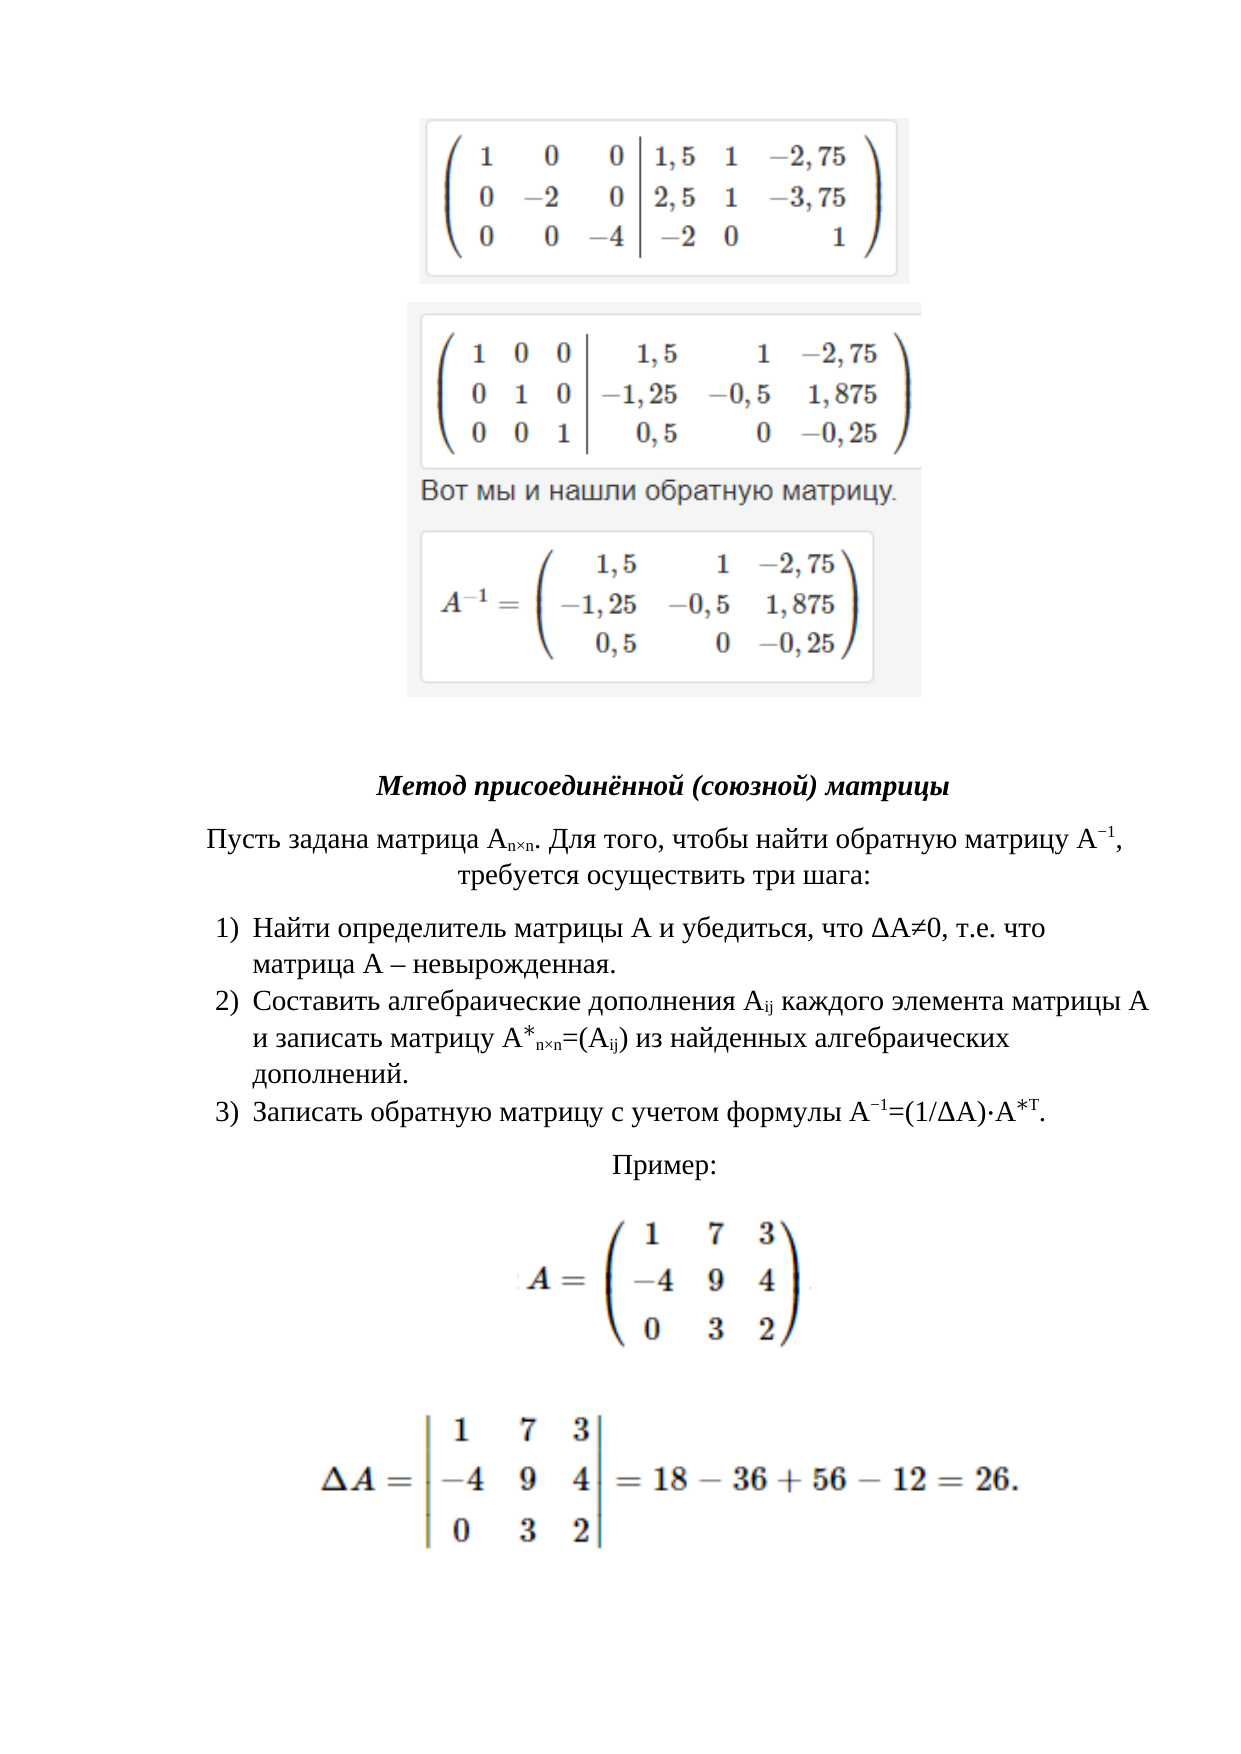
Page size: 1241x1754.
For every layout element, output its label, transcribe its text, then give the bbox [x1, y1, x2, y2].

list Составить алгебраические дополнения Aij каждого элемента матрицы A и записать матрицу A∗n×n=(Aij) из найденных алгебраических дополнений. [215, 983, 1152, 1090]
text Пусть задана матрица An×n. Для того, чтобы найти обратную матрицу A−1, требуется осуществить три шага: [177, 821, 1152, 891]
picture [284, 1405, 1045, 1581]
picture [517, 1200, 812, 1387]
list Записать обратную матрицу с учетом формулы A−1=(1/ΔA)⋅A∗T. [215, 1093, 1152, 1128]
text Пример: [177, 1147, 1152, 1181]
picture [419, 118, 910, 284]
text Метод присоединённой (союзной) матрицы [177, 768, 1152, 802]
list Найти определитель матрицы A и убедиться, что ΔA≠0, т.е. что матрица А – невырожденная. [215, 910, 1152, 980]
picture [407, 302, 922, 697]
